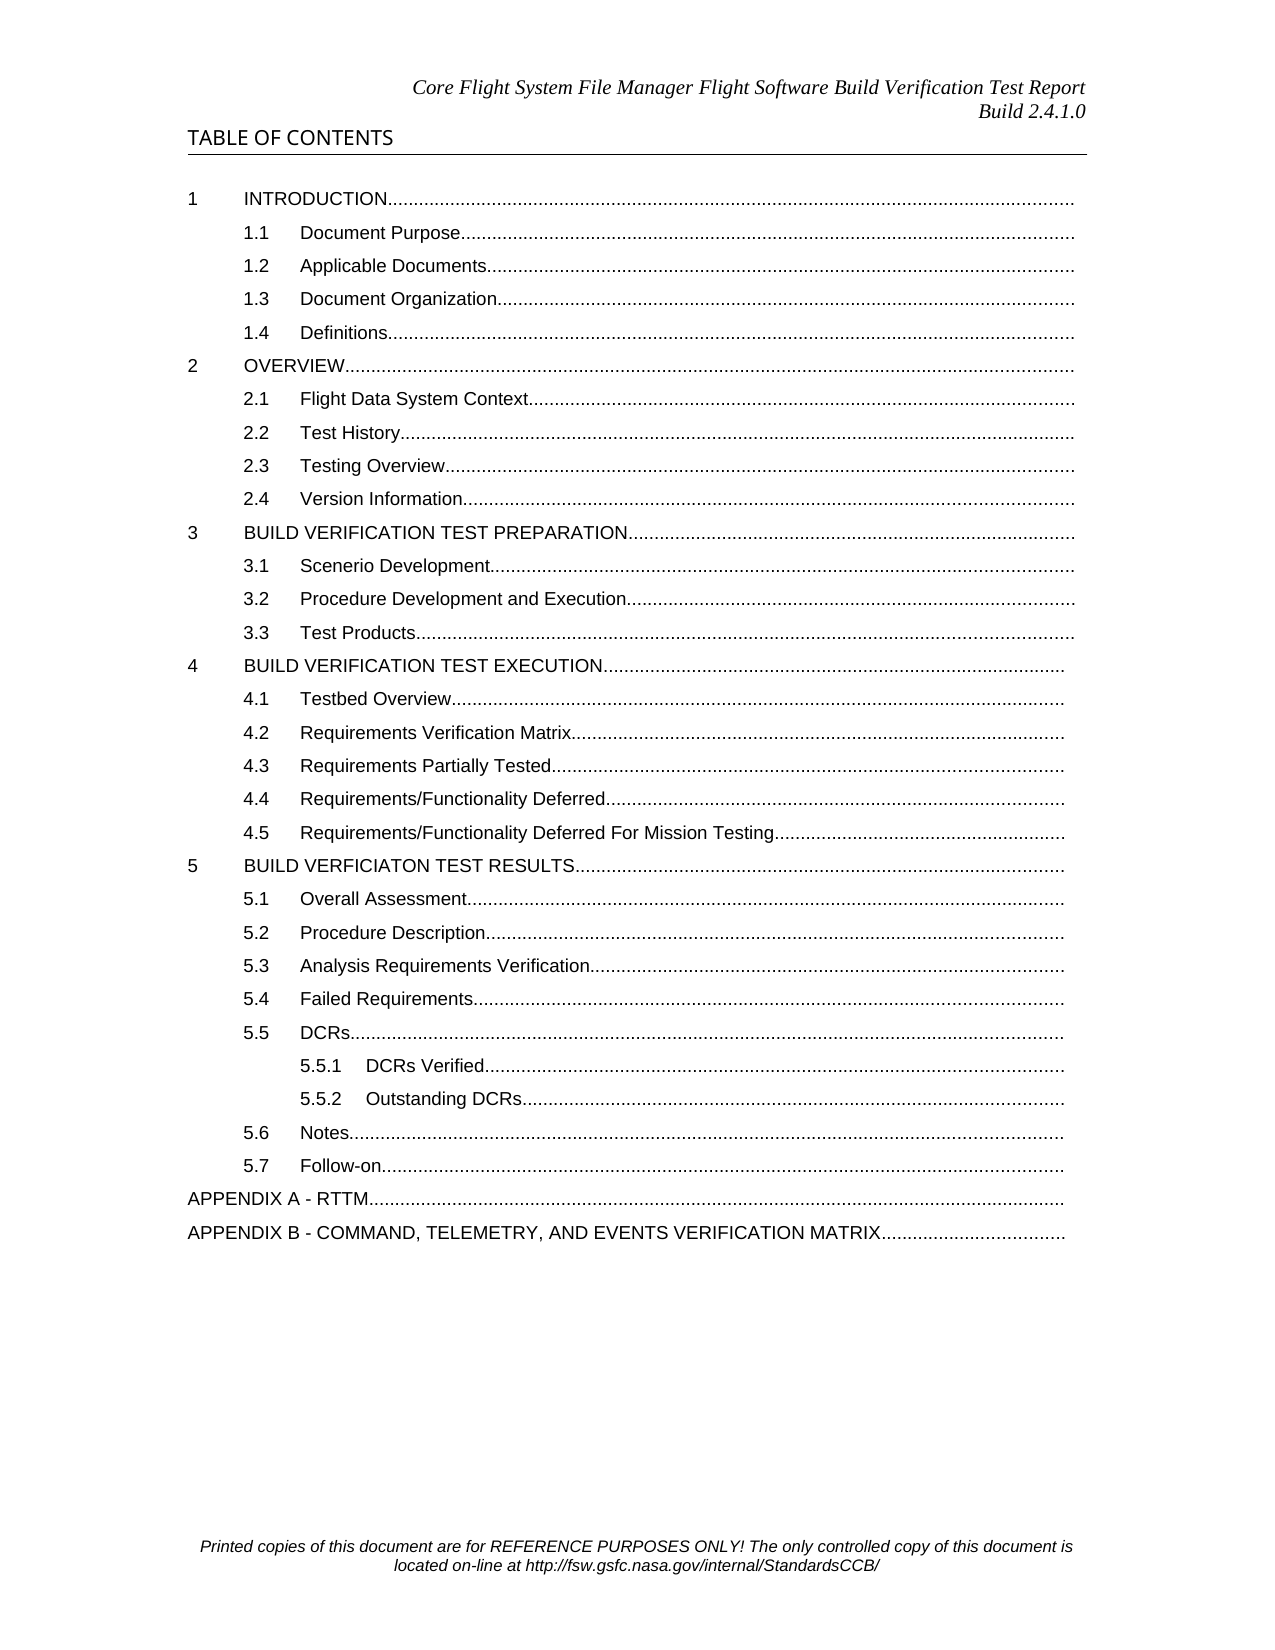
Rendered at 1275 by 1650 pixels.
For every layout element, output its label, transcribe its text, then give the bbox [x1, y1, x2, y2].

text 1.4 Definitions 2 [243, 312, 1050, 346]
text 2.2 Test History 4 [243, 412, 1050, 446]
text 2.1 Flight Data System Context 3 [243, 379, 1050, 412]
text 1.3 Document Organization 1 [243, 279, 1050, 312]
text 5.1 Overall Assessment 12 [243, 879, 1050, 912]
text 5.5.2 Outstanding DCRs 16 [300, 1079, 1050, 1112]
text 3.2 Procedure Development and Execution 9 [243, 579, 1050, 612]
text Appendix A - RTTM 17 [187, 1179, 1050, 1212]
text 4.5 Requirements/Functionality Deferred For Mission Testing 11 [243, 812, 1050, 846]
text 3.3 Test Products 9 [243, 612, 1050, 646]
text 5.7 Follow-on 16 [243, 1146, 1050, 1179]
text 5.6 Notes 16 [243, 1112, 1050, 1146]
text 5 Build Verficiaton Test Results 12 [187, 846, 1050, 879]
text 2.4 Version Information 8 [243, 479, 1050, 512]
list Table of Contents [187, 123, 1087, 154]
text Appendix B - Command, Telemetry, and Events Verification Matrix 18 [187, 1212, 1050, 1246]
text 3.1 Scenerio Development 9 [243, 546, 1050, 579]
text 5.4 Failed Requirements 15 [243, 979, 1050, 1012]
text 2 OVERVIEW 3 [187, 346, 1050, 379]
text 3 Build Verification Test Preparation 9 [187, 512, 1050, 546]
text 1.1 Document Purpose 1 [243, 212, 1050, 246]
text 4.1 Testbed Overview 10 [243, 679, 1050, 712]
text 5.5 DCRs 15 [243, 1012, 1050, 1046]
text 4 Build Verification Test Execution 10 [187, 646, 1050, 679]
text 5.3 Analysis Requirements Verification 15 [243, 946, 1050, 979]
text 1 Introduction 1 [187, 179, 1050, 212]
text 2.3 Testing Overview 4 [243, 446, 1050, 479]
text 5.2 Procedure Description 12 [243, 912, 1050, 946]
text 4.2 Requirements Verification Matrix 11 [243, 712, 1050, 746]
text 5.5.1 DCRs Verified 16 [300, 1046, 1050, 1079]
text 4.4 Requirements/Functionality Deferred 11 [243, 779, 1050, 812]
text 4.3 Requirements Partially Tested 11 [243, 746, 1050, 779]
text 1.2 Applicable Documents 1 [243, 246, 1050, 279]
